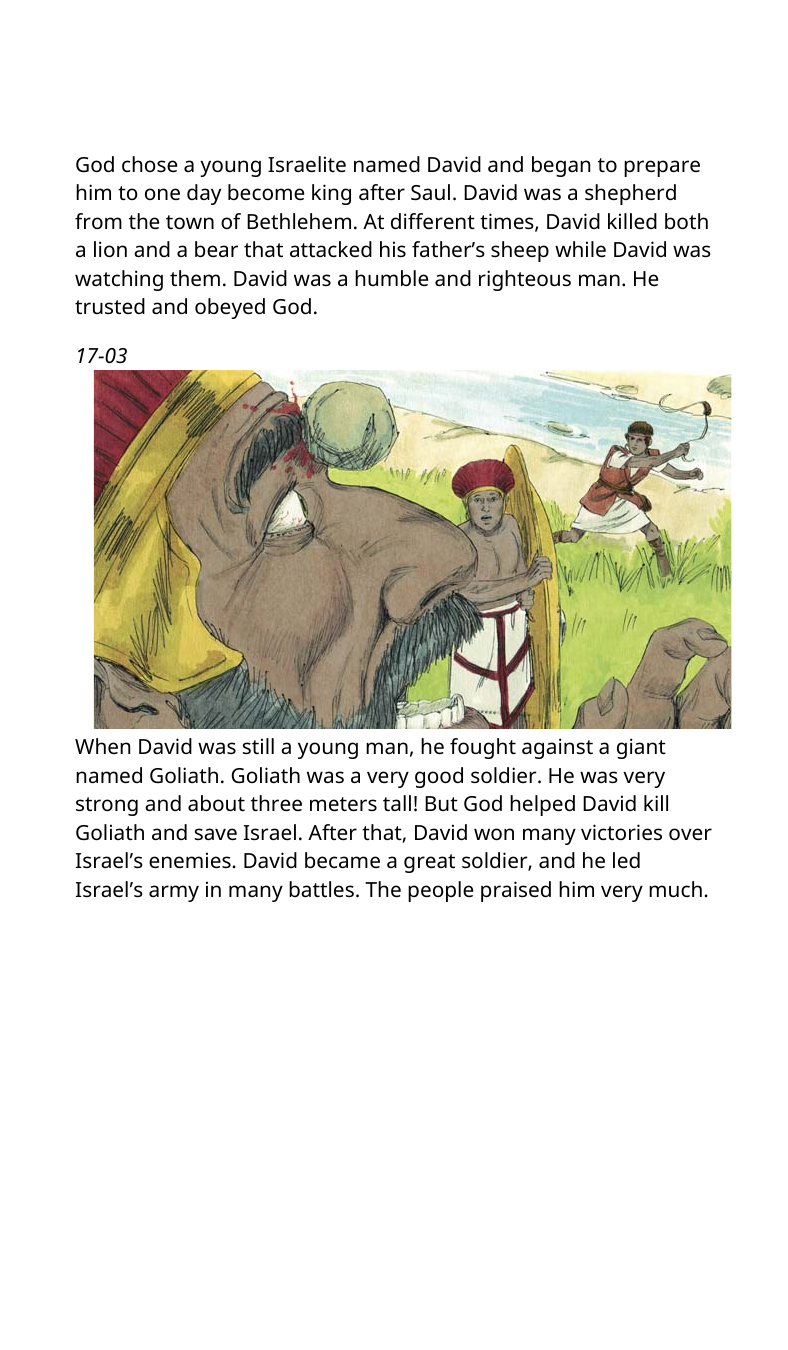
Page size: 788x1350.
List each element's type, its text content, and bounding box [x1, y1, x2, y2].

text God chose a young Israelite named David and began to prepare him to one day become king after Saul. David was a shepherd from the town of Bethlehem. At different times, David killed both a lion and a bear that attacked his father’s sheep while David was watching them. David was a humble and righteous man. He trusted and obeyed God. [75, 150, 712, 321]
picture [93, 370, 732, 729]
text When David was still a young man, he fought against a giant named Goliath. Goliath was a very good soldier. He was very strong and about three meters tall! But God helped David kill Goliath and save Israel. After that, David won many victories over Israel’s enemies. David became a great soldier, and he led Israel’s army in many battles. The people praised him very much. [75, 733, 712, 903]
subtitle 17-03 [75, 341, 712, 370]
